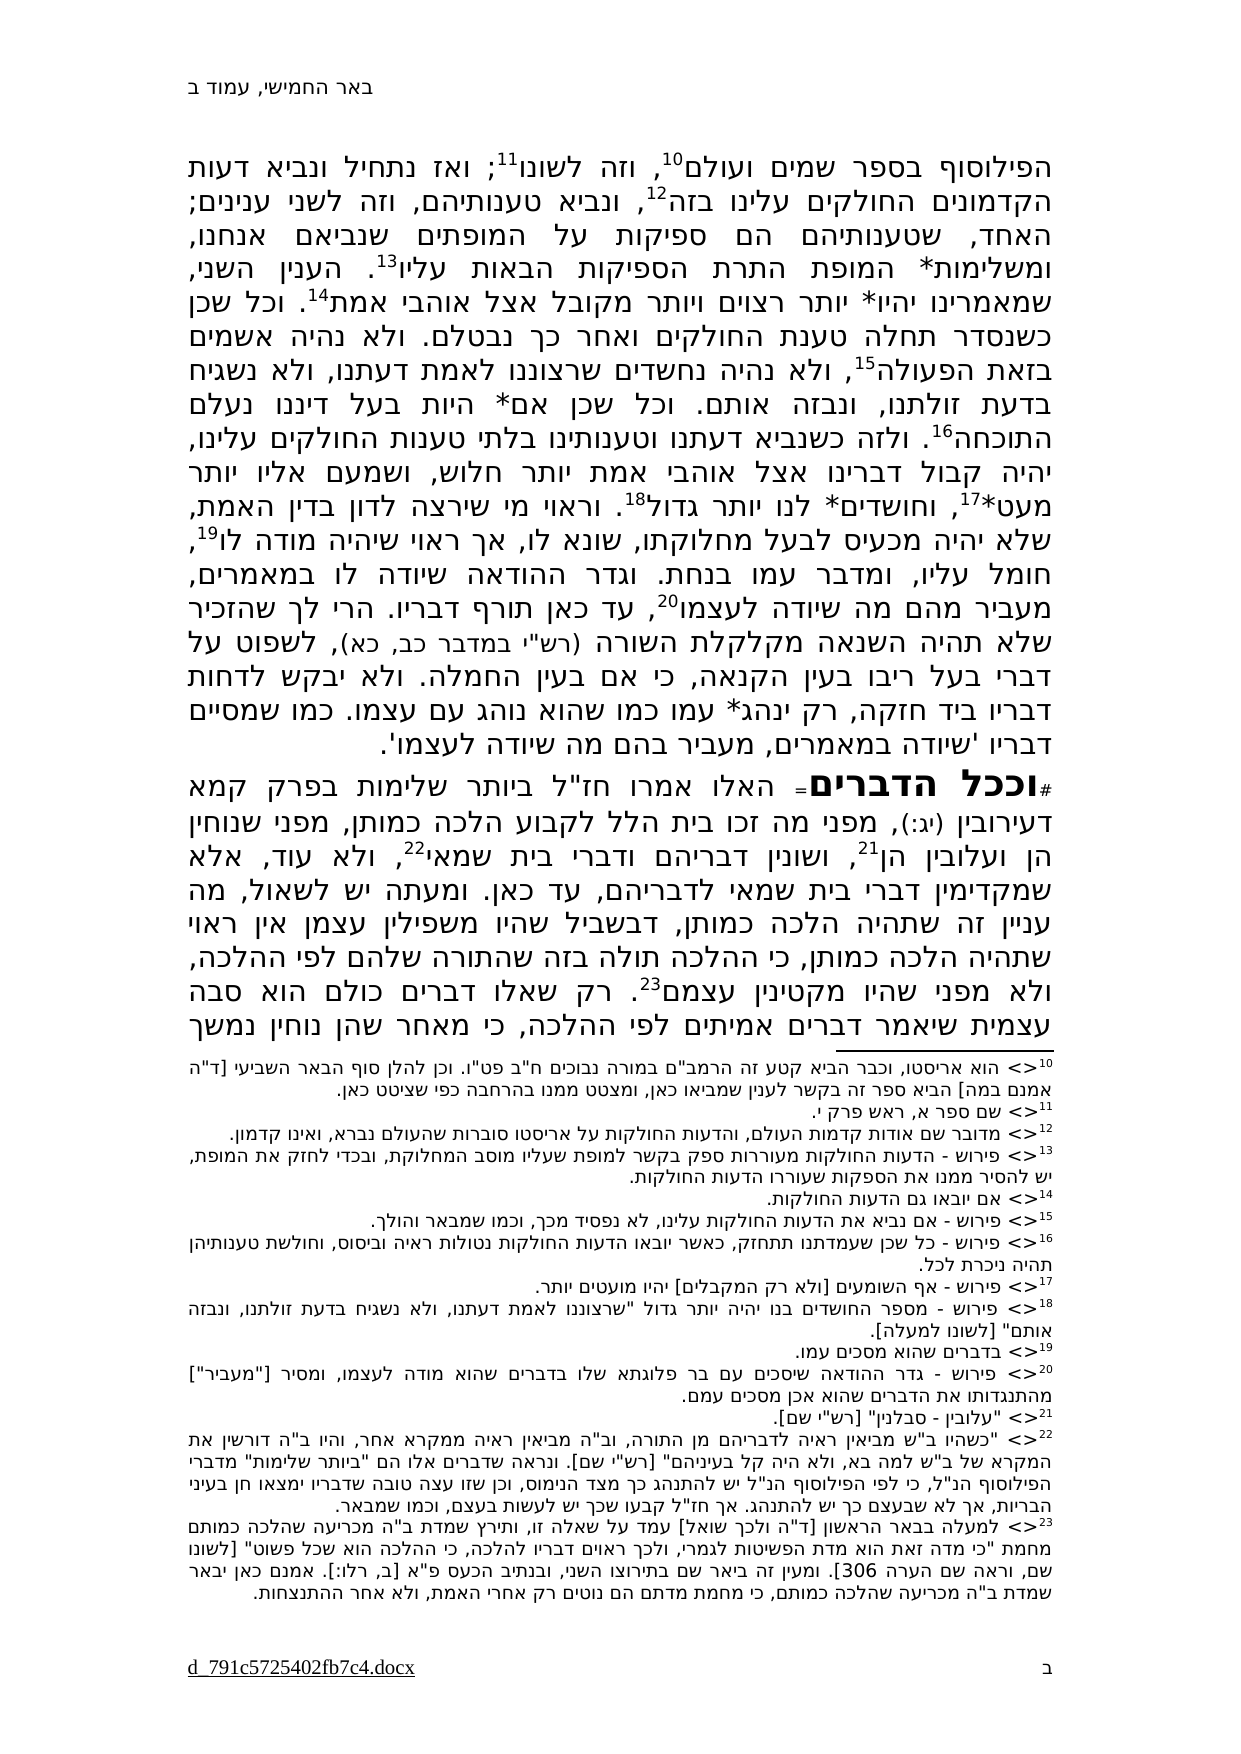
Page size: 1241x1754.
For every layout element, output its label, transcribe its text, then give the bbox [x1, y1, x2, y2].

text #וככל הדברים= האלו אמרו חז"ל ביותר שלימות בפרק קמא דעירובין (יג:), מפני מה זכו בית הלל לקבוע הלכה כמותן, מפני שנוחין הן ועלובין הן, ושונין דבריהם ודברי בית שמאי, ולא עוד, אלא שמקדימין דברי בית שמאי לדבריהם, עד כאן. ומעתה יש לשאול, מה עניין זה שתהיה הלכה כמותן, דבשביל שהיו משפילין עצמן אין ראוי שתהיה הלכה כמותן, כי ההלכה תולה בזה שהתורה שלהם לפי ההלכה, ולא מפני שהיו מקטינין עצמם. רק שאלו דברים כולם הוא סבה עצמית שיאמר דברים אמיתים לפי ההלכה, כי מאחר שהן נוחין נמשך דבריהן אחר האמת. כי כאשר יכעוס, הרי מכח הכעס נראה שרוצה להחזיק דבריו בכח וביד חזקה, ורוצה לנצח, והוא סר מדרך האמת. וגם מפני שהן עלובין הוא סבה שאמרו דברים לפי ההלכה, שאם לא כן, מכח שרוצה להתגדל על בעל מחלוקתו, הוא סותר דברי בעל ריבו, אף על גב שאין האמת אתו. וכן מה שהיו שונים דברי בית שמאי, והיו מקדימים דברי בית שמאי לדבריהם, נראה שלא היו שונאים לדברי בעל ריבם, מבקשים לדחות דברי זולתם אף כי האמת אתם. שכיון שהיו שונים דבריהם ודברי בית שמאי, והיו מקדימים דברי בית שמאי, נראה שלא היו מכוונים לדחות דברי זולתם, ולא היה מחלוקת שלהם מכת המנצחים. כי מי שהוא מכת המנצחים, אין דבריו נמשכים אחר האמת, כי תמיד מבקש לנצח. ולא היו כל אלו הדברים בבית הלל, לכך ראוי להיות הלכה כמותן. אף על גב שדברי בית שמאי טובים וישרים, כיון שיש לבית הלל הכנה שראוי להיות דבריהם הלכה, לכך הלכה כבית הלל. [187, 761, 1053, 1043]
text #התלונה החמישית=, במה שהם* מלינים על איזה מאמרים שנמצאו בדברי חכמים, שנראה לפי מראית העין שהן דברים שאין בהם ממש כלל. ודבר זה הרבו התלונה מאוד, לדרוש בהגדות* של דופי. גם בזה נסיר התלונה מאתם. ותחלה נאמר שהיה להם לתת לב, שנמצא בדבריהם איזה ענינים שיראה לאדם רחוק מן הדעת, וסתומים הם במקומם, וסודם נגלה מבואר במקום אחר, כמו במדרש ספר* הזוהר, ובמדרש הבהיר לרבי נחוניא בן הקנה, ושאר ספרי חכמה, אשר הם גנוזים וכמוסים באוצרות חכמים, והנה הם מגלים סתרי תורה שרמזו חכמים. אך כי האהבה הוא הסתר המומים הנגלים, והפך זה השנאה, מעוות העין ויטעה השכל. אמנם דבר זה אין ראוי לחכם מבין האמת לעיין בדברי מתנגדו בשנאה, ואף חכמי האומות הרחיקו זה. שכך כתב הפילוסוף בספר שמים ועולם, וזה לשונו; ואז נתחיל ונביא דעות הקדמונים החולקים עלינו בזה, ונביא טענותיהם, וזה לשני ענינים; האחד, שטענותיהם הם ספיקות על המופתים שנביאם אנחנו, ומשלימות* המופת התרת הספיקות הבאות עליו. הענין השני, שמאמרינו יהיו* יותר רצוים ויותר מקובל אצל אוהבי אמת. וכל שכן כשנסדר תחלה טענת החולקים ואחר כך נבטלם. ולא נהיה אשמים בזאת הפעולה, ולא נהיה נחשדים שרצוננו לאמת דעתנו, ולא נשגיח בדעת זולתנו, ונבזה אותם. וכל שכן אם* היות בעל דיננו נעלם התוכחה. ולזה כשנביא דעתנו וטענותינו בלתי טענות החולקים עלינו, יהיה קבול דברינו אצל אוהבי אמת יותר חלוש, ושמעם אליו יותר מעט*, וחושדים* לנו יותר גדול. וראוי מי שירצה לדון בדין האמת, שלא יהיה מכעיס לבעל מחלוקתו, שונא לו, אך ראוי שיהיה מודה לו, חומל עליו, ומדבר עמו בנחת. וגדר ההודאה שיודה לו במאמרים, מעביר מהם מה שיודה לעצמו, עד כאן תורף דבריו. הרי לך שהזכיר שלא תהיה השנאה מקלקלת השורה (רש"י במדבר כב, כא), לשפוט על דברי בעל ריבו בעין הקנאה, כי אם בעין החמלה. ולא יבקש לדחות דבריו ביד חזקה, רק ינהג* עמו כמו שהוא נוהג עם עצמו. כמו שמסיים דבריו 'שיודה במאמרים, מעביר בהם מה שיודה לעצמו'. [187, 150, 1053, 761]
